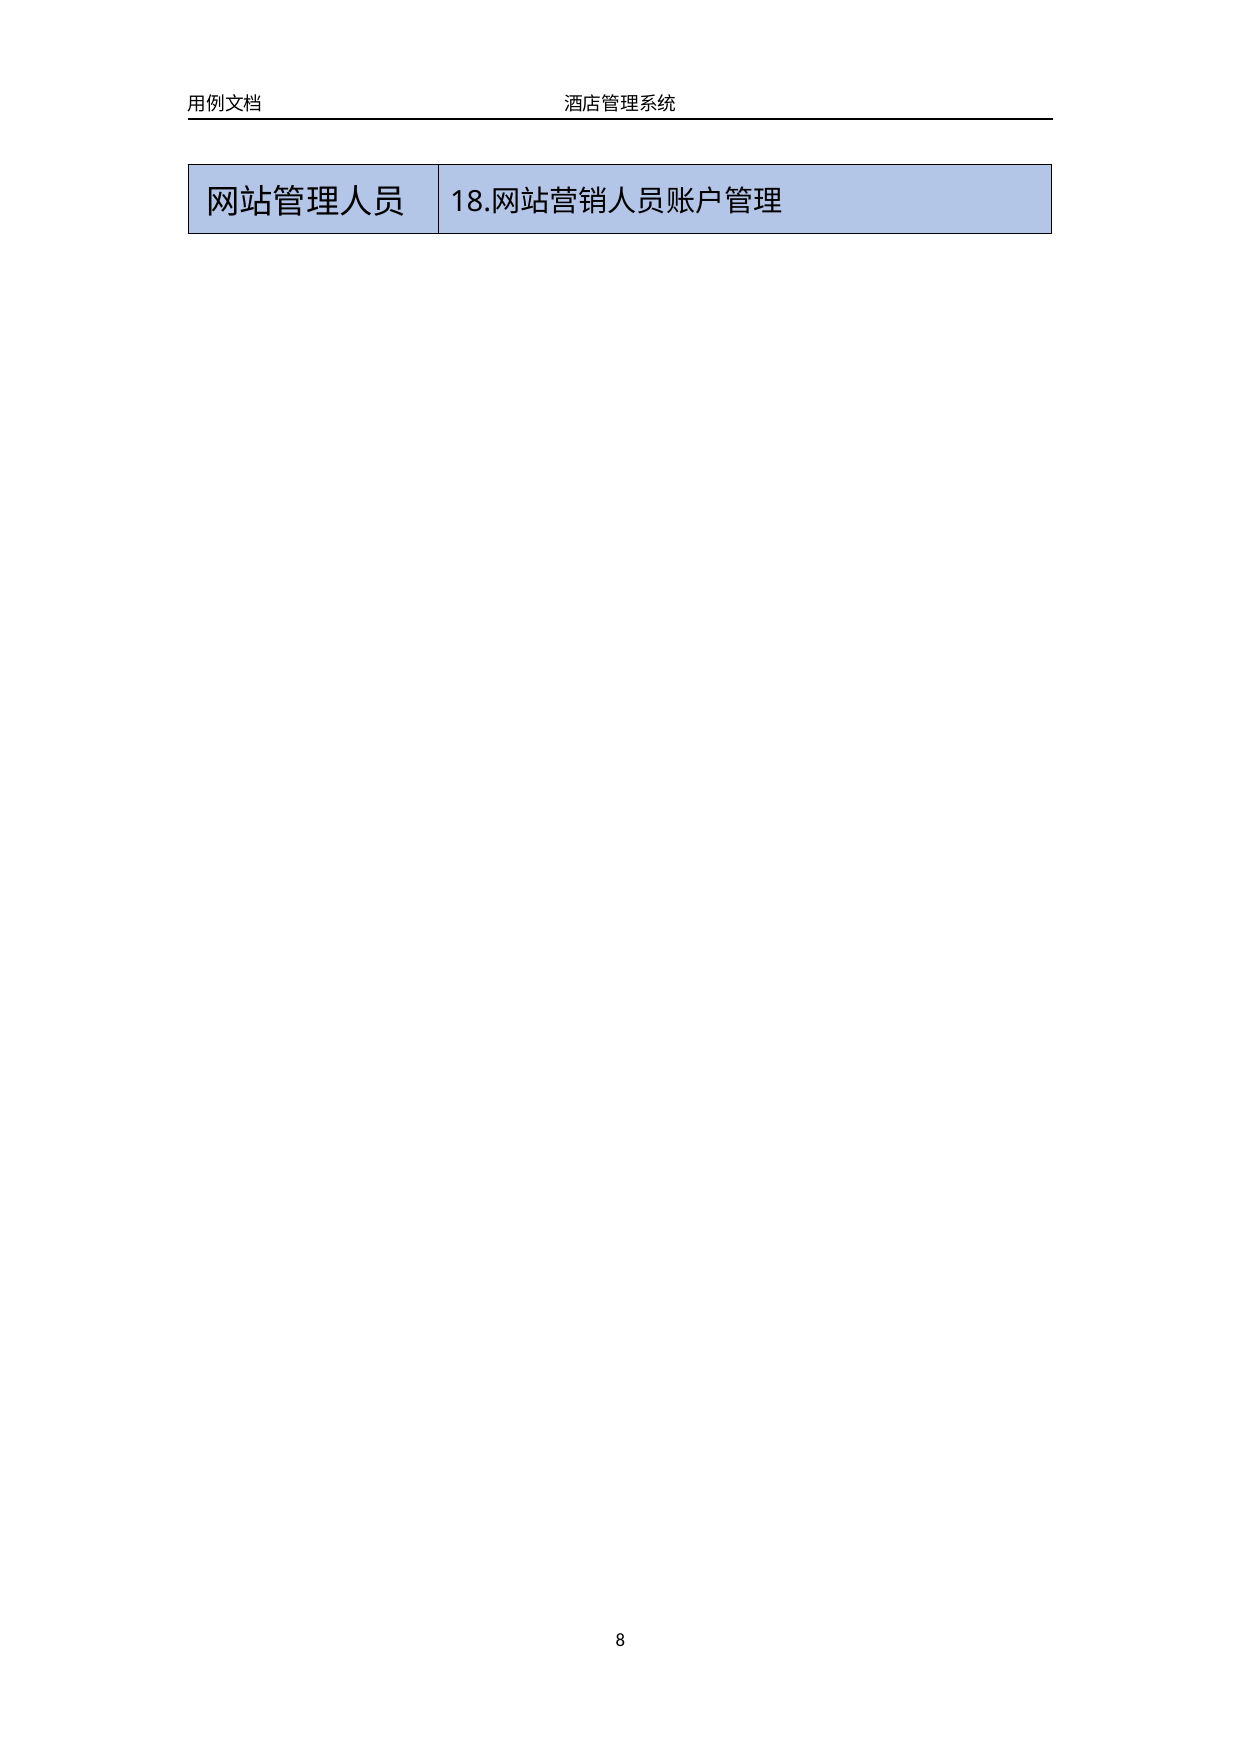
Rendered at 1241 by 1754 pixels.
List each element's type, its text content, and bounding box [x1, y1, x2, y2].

table_cell 网站管理人员 [189, 165, 438, 233]
table_cell 16.客户账户管理 17.酒店信息管理 18.网站营销人员账户管理 [439, 165, 1051, 233]
